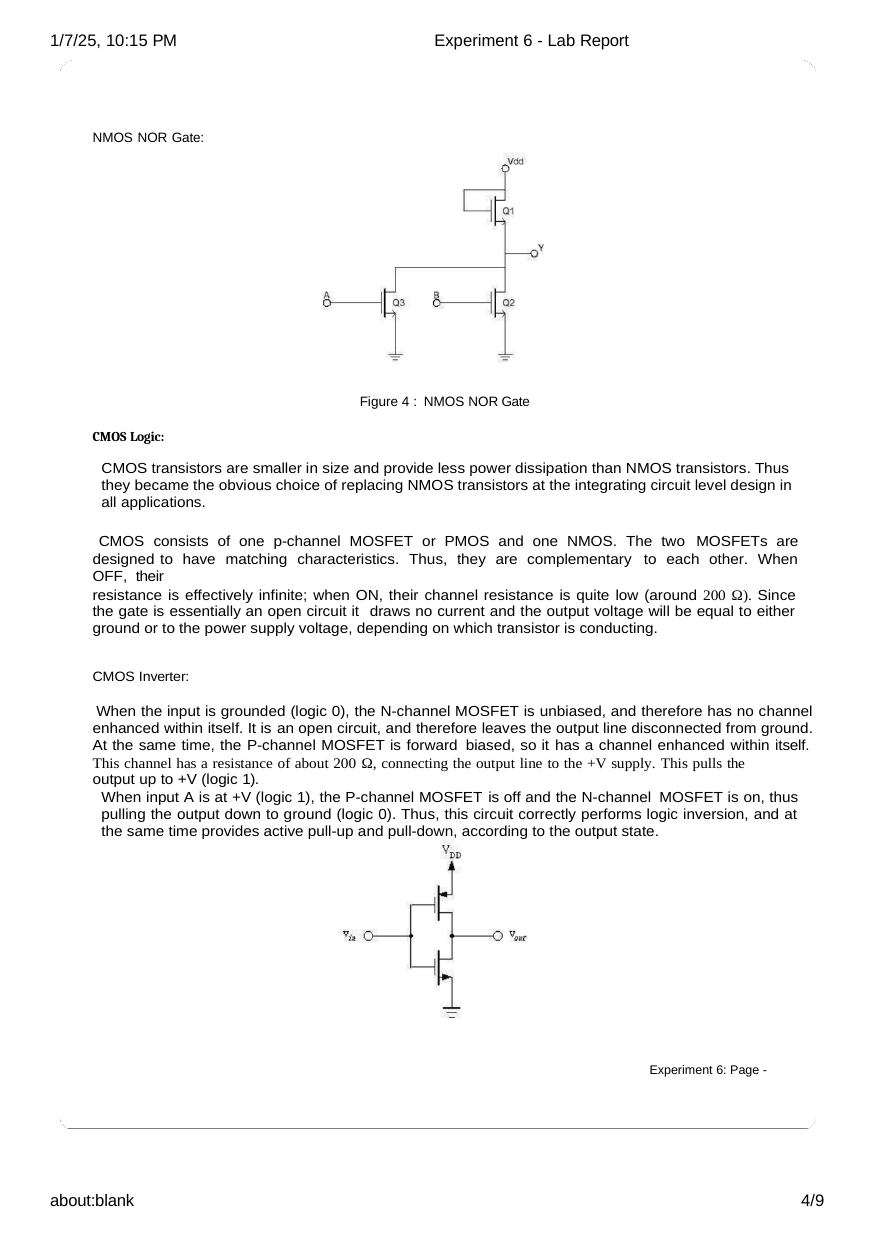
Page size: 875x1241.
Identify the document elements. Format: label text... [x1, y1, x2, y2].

text This channel has a resistance of about 200 Ω, connecting the output line to the +V supply. This pulls the [92, 755, 828, 771]
text NMOS NOR Gate: [92, 129, 828, 145]
text When input A is at +V (logic 1), the P-channel MOSFET is off and the N-channel MOSFET is on, thus pulling the output down to ground (logic 0). Thus, this circuit correctly performs logic inversion, and at the same time provides active pull-up and pull-down, according to the output state. [101, 788, 799, 839]
picture [59, 59, 816, 1129]
text CMOS Inverter: [92, 668, 828, 684]
text CMOS transistors are smaller in size and provide less power dissipation than NMOS transistors. Thus they became the obvious choice of replacing NMOS transistors at the integrating circuit level design in all applications. [101, 460, 804, 510]
text Experiment 6: Page - [81, 1063, 768, 1077]
text resistance is effectively infinite; when ON, their channel resistance is quite low (around 200 Ω). Since the gate is essentially an open circuit it draws no current and the output voltage will be equal to either ground or to the power supply voltage, depending on which transistor is conducting. [92, 587, 797, 636]
text CMOS consists of one p-channel MOSFET or PMOS and one NMOS. The two MOSFETs are designed to have matching characteristics. Thus, they are complementary to each other. When OFF, their [92, 533, 799, 585]
text When the input is grounded (logic 0), the N-channel MOSFET is unbiased, and therefore has no channel enhanced within itself. It is an open circuit, and therefore leaves the output line disconnected from ground. At the same time, the P-channel MOSFET is forward biased, so it has a channel enhanced within itself. [92, 703, 814, 753]
text Figure 4 : NMOS NOR Gate [104, 394, 785, 409]
text CMOS Logic: [92, 429, 828, 444]
text output up to +V (logic 1). [92, 771, 828, 787]
